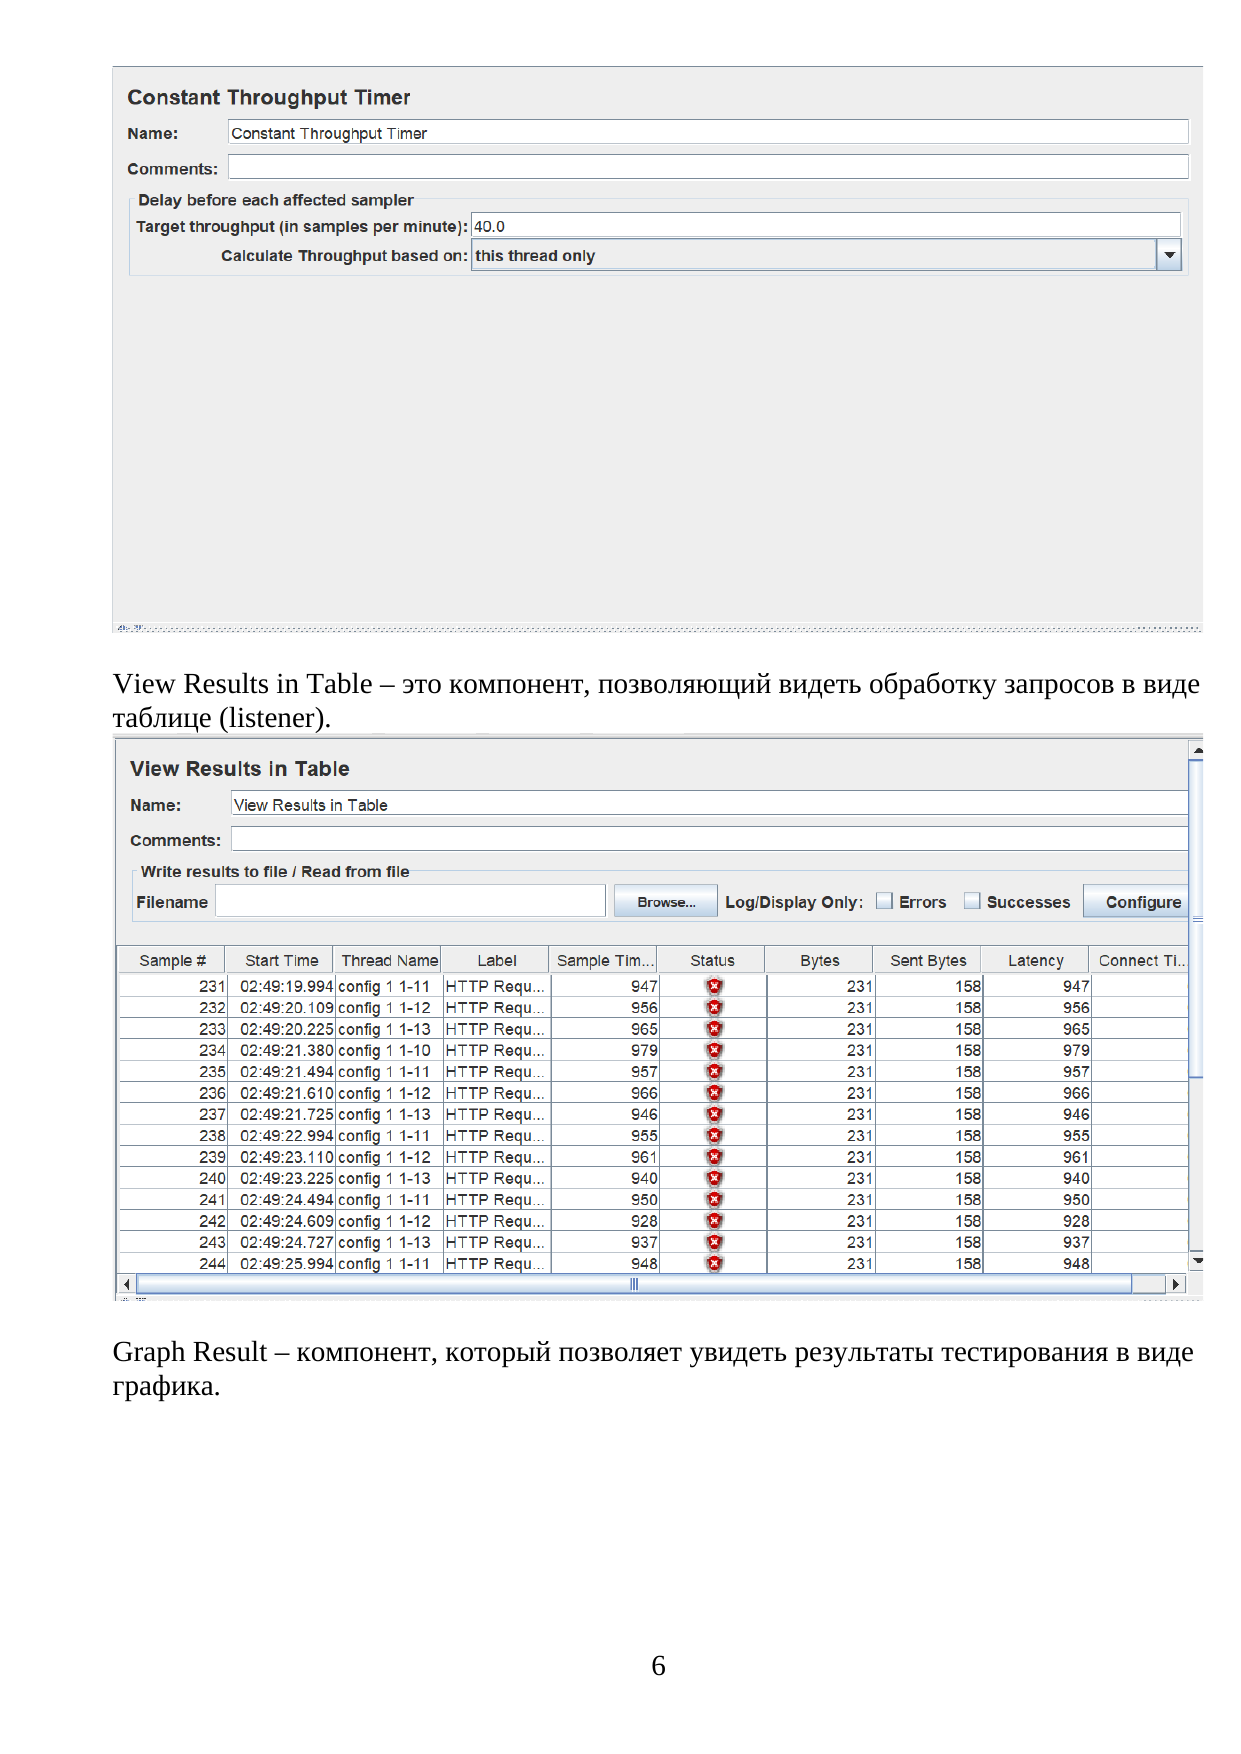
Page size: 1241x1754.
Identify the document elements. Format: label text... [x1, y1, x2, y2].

text View Results in Table – это компонент, позволяющий видеть обработку запросов в виде таблице (listener). [112, 666, 1203, 733]
picture [112, 733, 1204, 1301]
text Graph Result – компонент, который позволяет увидеть результаты тестирования в виде графика. [112, 1334, 1203, 1401]
picture [112, 66, 1204, 633]
